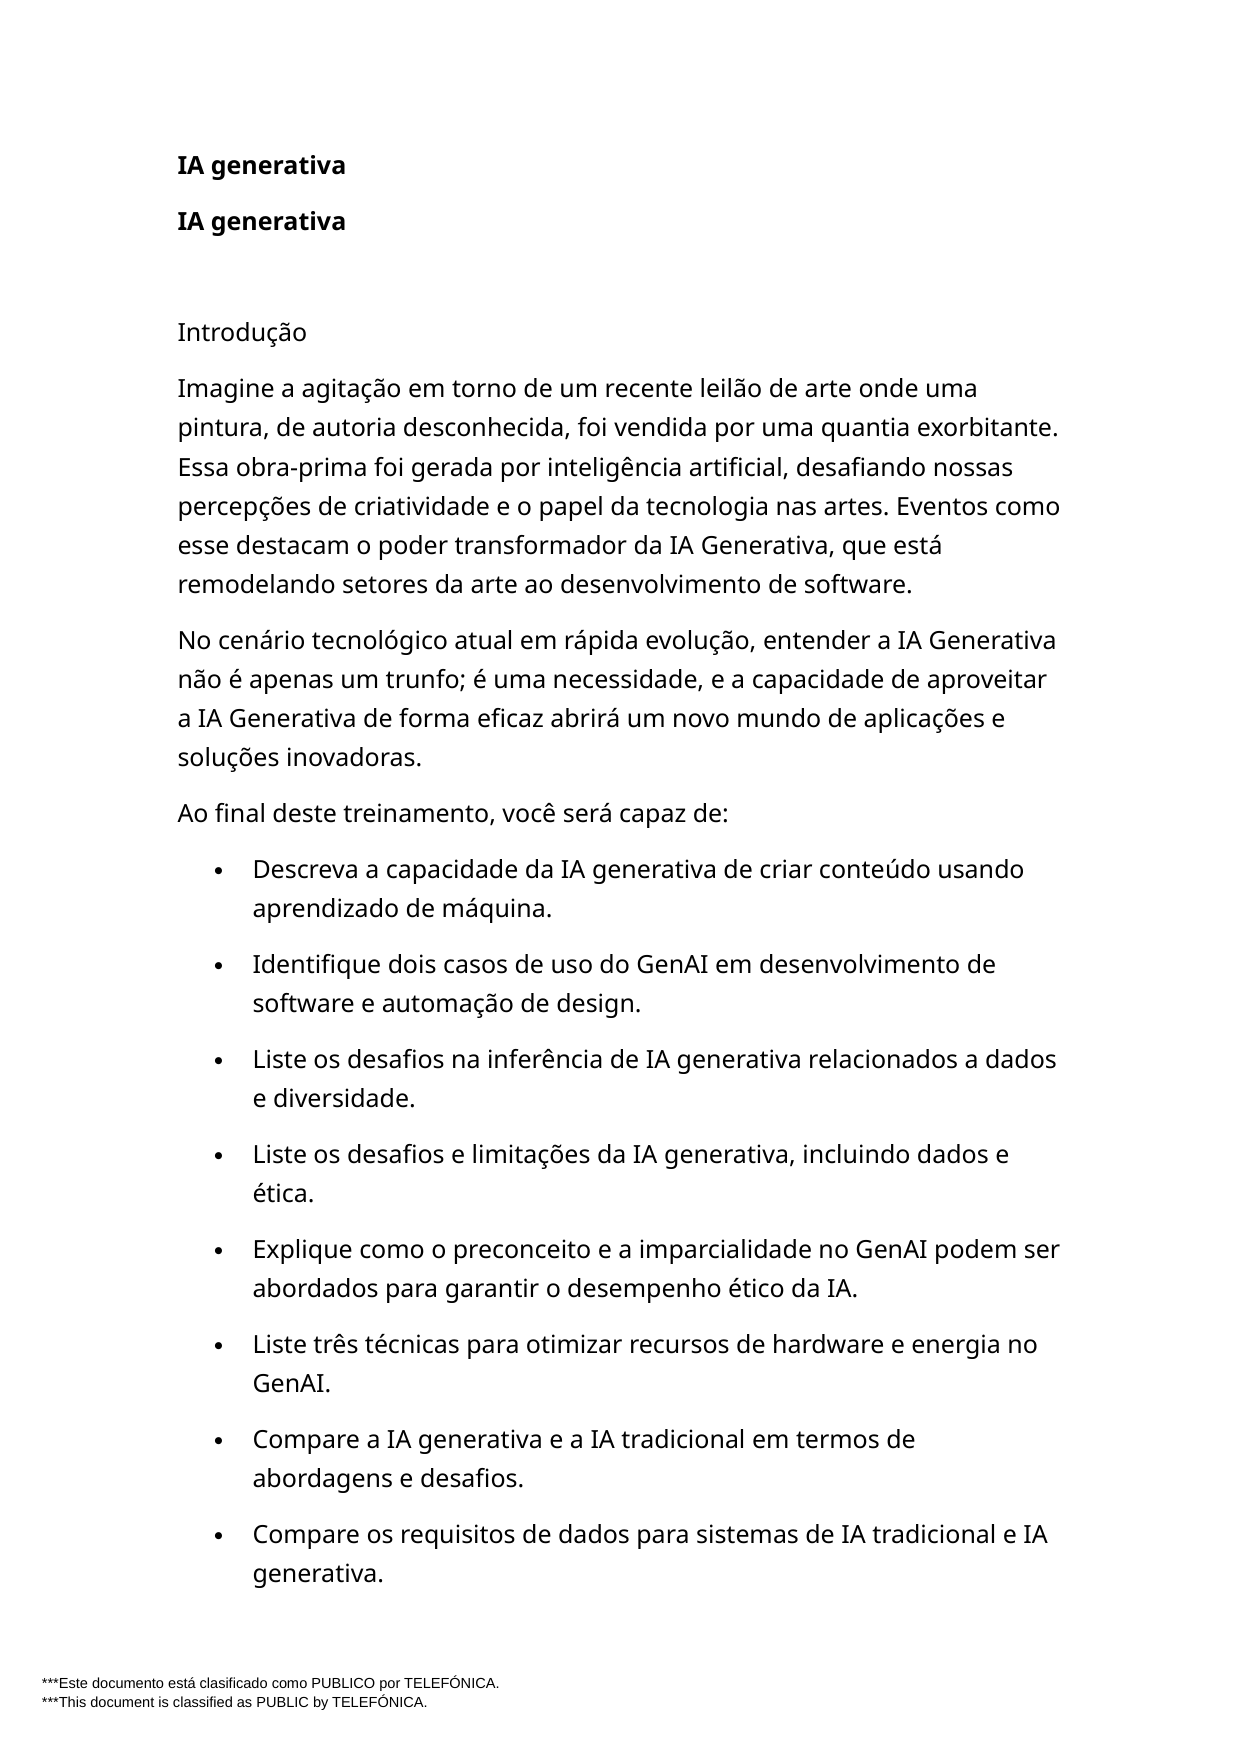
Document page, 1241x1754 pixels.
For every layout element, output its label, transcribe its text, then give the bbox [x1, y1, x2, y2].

text IA generativa [177, 148, 1063, 182]
text Imagine a agitação em torno de um recente leilão de arte onde uma pintura, de autoria desconhecida, foi vendida por uma quantia exorbitante. Essa obra-prima foi gerada por inteligência artificial, desafiando nossas percepções de criatividade e o papel da tecnologia nas artes. Eventos como esse destacam o poder transformador da IA ​​Generativa, que está remodelando setores da arte ao desenvolvimento de software. [177, 371, 1063, 601]
list Descreva a capacidade da IA ​​generativa de criar conteúdo usando aprendizado de máquina. [215, 852, 1063, 925]
list Identifique dois casos de uso do GenAI em desenvolvimento de software e automação de design. [215, 947, 1063, 1020]
list Compare a IA generativa e a IA tradicional em termos de abordagens e desafios. [215, 1422, 1063, 1495]
list Liste os desafios na inferência de IA generativa relacionados a dados e diversidade. [215, 1042, 1063, 1115]
text No cenário tecnológico atual em rápida evolução, entender a IA Generativa não é apenas um trunfo; é uma necessidade, e a capacidade de aproveitar a IA Generativa de forma eficaz abrirá um novo mundo de aplicações e soluções inovadoras. [177, 623, 1063, 774]
text Ao final deste treinamento, você será capaz de: [177, 796, 1063, 830]
list Explique como o preconceito e a imparcialidade no GenAI podem ser abordados para garantir o desempenho ético da IA. [215, 1232, 1063, 1305]
list Compare os requisitos de dados para sistemas de IA tradicional e IA generativa. [215, 1517, 1063, 1590]
text Introdução [177, 315, 1063, 349]
list Liste três técnicas para otimizar recursos de hardware e energia no GenAI. [215, 1327, 1063, 1400]
text IA generativa [177, 203, 1063, 237]
list Liste os desafios e limitações da IA ​​generativa, incluindo dados e ética. [215, 1137, 1063, 1210]
